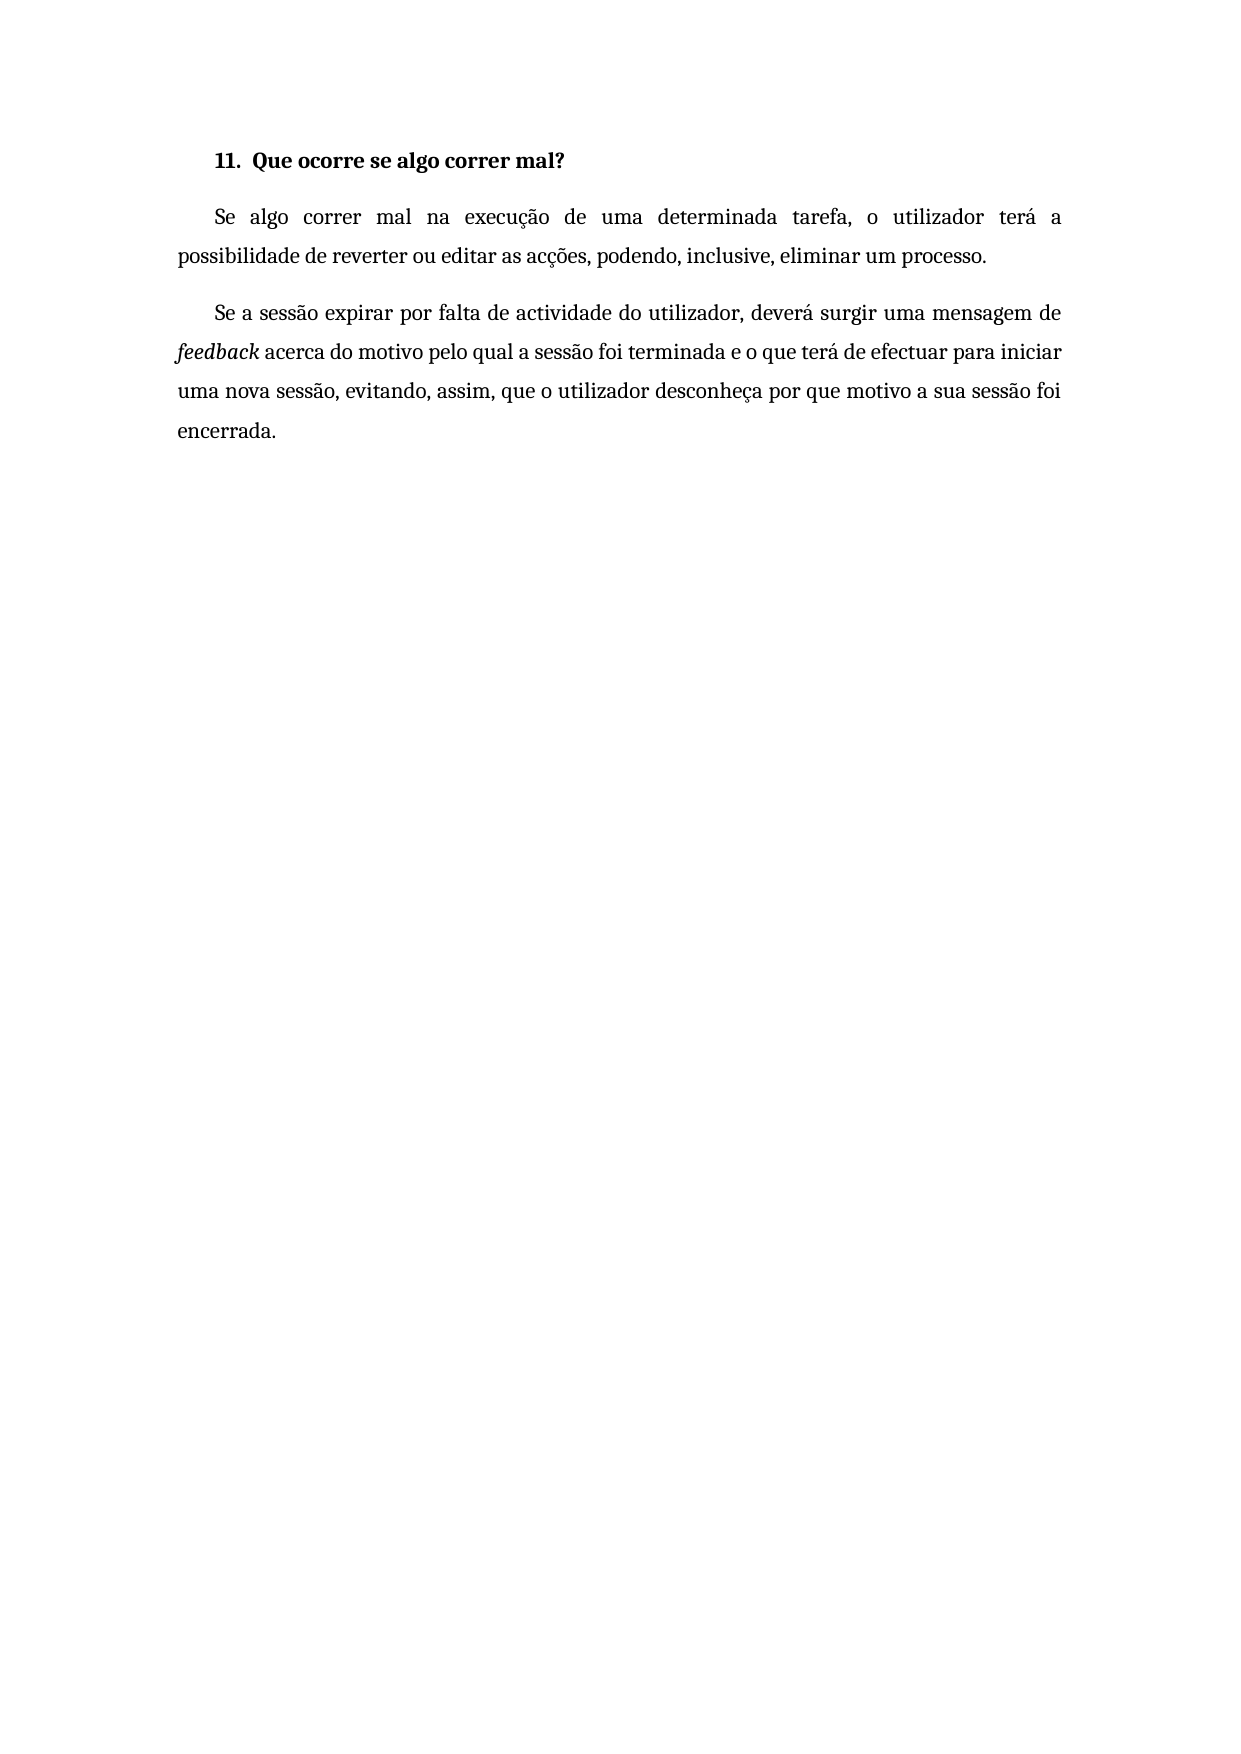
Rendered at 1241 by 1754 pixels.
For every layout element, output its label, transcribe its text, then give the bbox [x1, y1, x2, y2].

list Que ocorre se algo correr mal? [215, 148, 1063, 174]
text Se algo correr mal na execução de uma determinada tarefa, o utilizador terá a possibilidade de reverter ou editar as acções, podendo, inclusive, eliminar um processo. [177, 204, 1063, 269]
text Se a sessão expirar por falta de actividade do utilizador, deverá surgir uma mensagem de feedback acerca do motivo pelo qual a sessão foi terminada e o que terá de efectuar para iniciar uma nova sessão, evitando, assim, que o utilizador desconheça por que motivo a sua sessão foi encerrada. [177, 299, 1063, 444]
